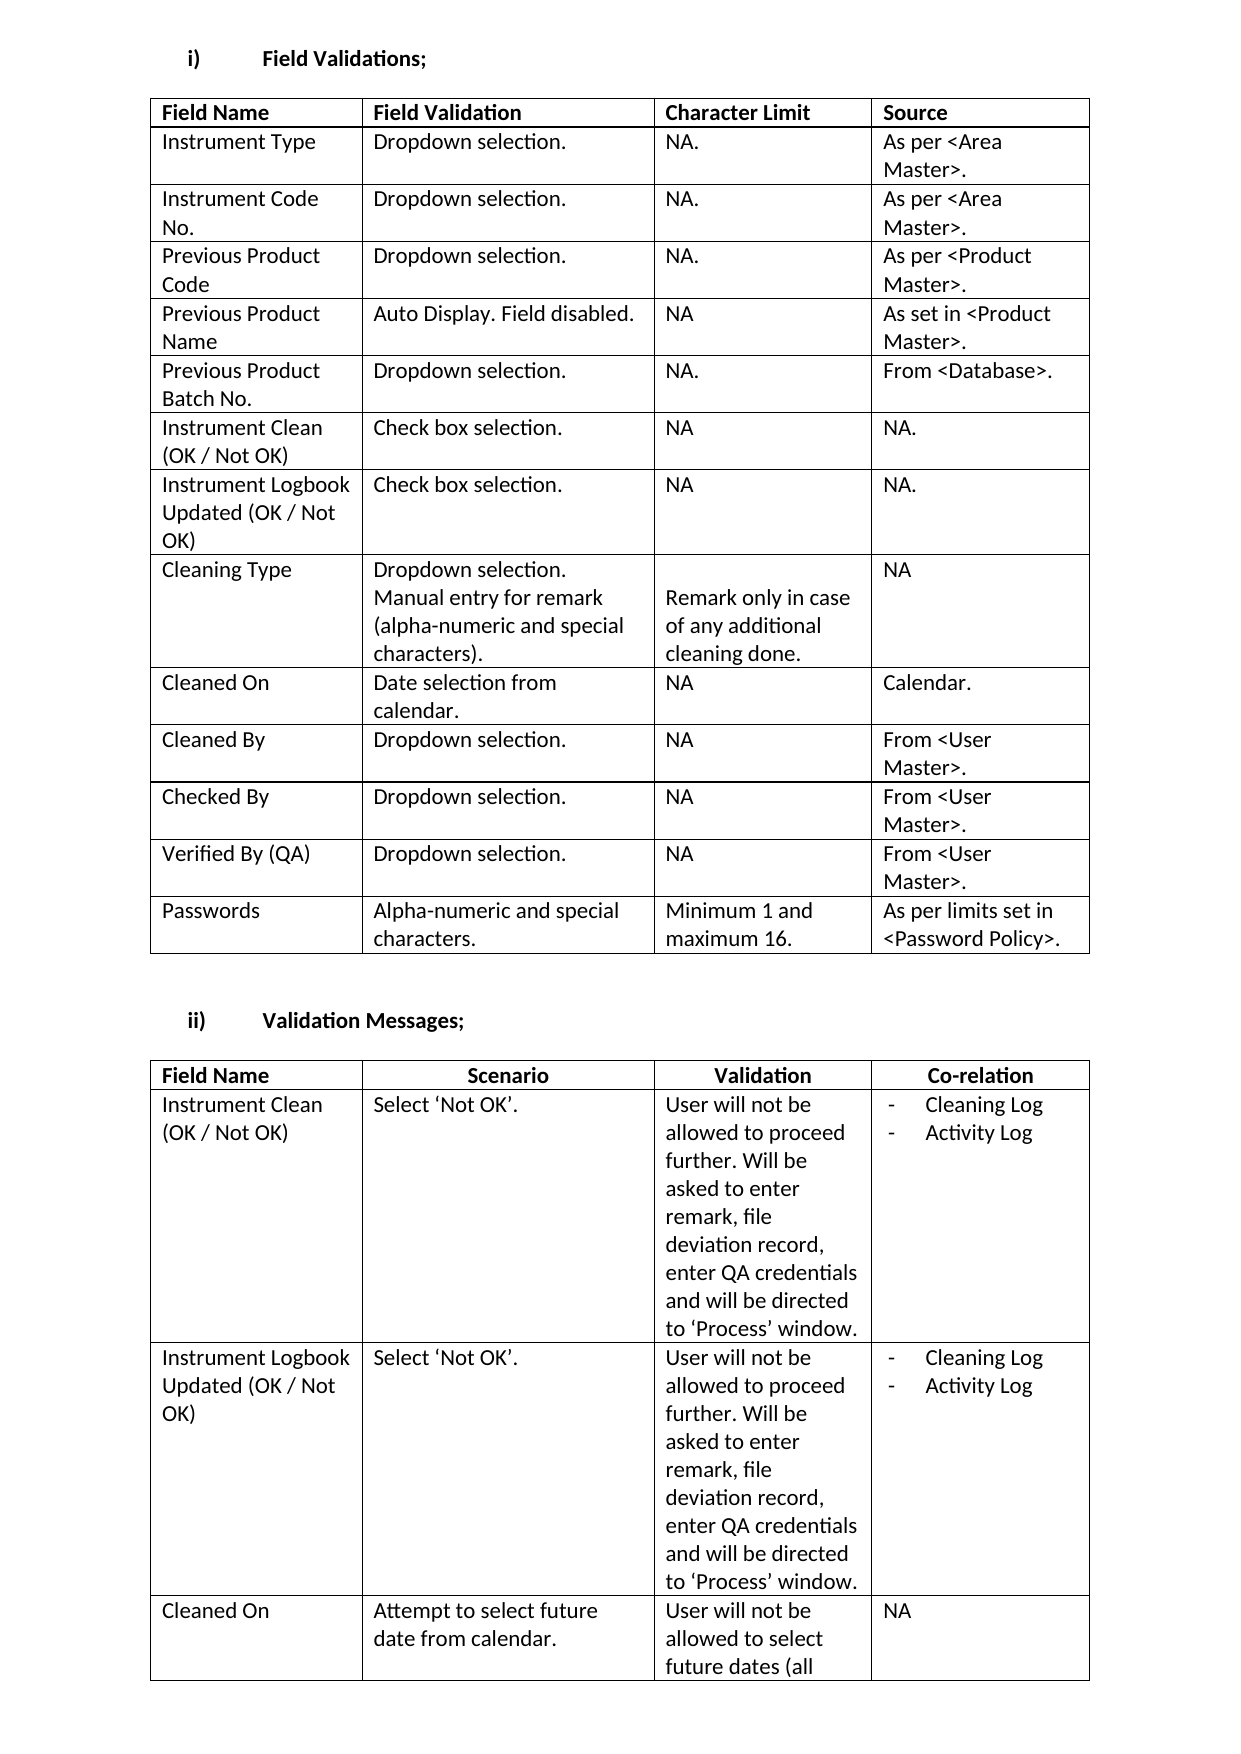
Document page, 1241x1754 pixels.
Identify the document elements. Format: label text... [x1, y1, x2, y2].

table_cell Attempt to select future date from calendar. [363, 1596, 654, 1680]
table_cell Auto Display. Field disabled. [363, 299, 654, 355]
table_cell NA. [655, 185, 871, 241]
table_header Source [872, 99, 1089, 126]
table_cell NA [872, 1596, 1089, 1680]
table_cell As per <Product Master>. [872, 242, 1089, 298]
table_cell Select ‘Not OK’. [363, 1090, 654, 1342]
table_cell Dropdown selection. [363, 783, 654, 838]
table_cell Checked By [151, 783, 362, 838]
table_cell Previous Product Code [151, 242, 362, 298]
table_cell NA [655, 783, 871, 838]
list Validation Messages; [187, 1007, 1090, 1035]
table_cell Instrument Logbook Updated (OK / Not OK) [151, 470, 362, 554]
table_header Scenario [363, 1061, 654, 1089]
table_cell Select ‘Not OK’. [363, 1343, 654, 1595]
table_cell Previous Product Batch No. [151, 356, 362, 412]
table_cell Previous Product Name [151, 299, 362, 355]
table_cell Dropdown selection. [363, 725, 654, 781]
table_cell As set in <Product Master>. [872, 299, 1089, 355]
table_cell NA [655, 725, 871, 781]
table_cell Dropdown selection. [363, 356, 654, 412]
table_header Character Limit [655, 99, 871, 126]
table_cell Instrument Type [151, 128, 362, 183]
table_cell NA. [655, 356, 871, 412]
table_cell From <User Master>. [872, 783, 1089, 838]
table_cell Instrument Code No. [151, 185, 362, 241]
table_cell Dropdown selection. [363, 242, 654, 298]
table_cell NA. [655, 128, 871, 183]
table_cell Cleaned On [151, 1596, 362, 1680]
table_header Field Validation [363, 99, 654, 126]
table_cell User will not be allowed to select future dates (all future dates will be disabled). [655, 1596, 871, 1680]
table_cell Dropdown selection. [363, 128, 654, 183]
table_cell Dropdown selection. [363, 840, 654, 896]
table_cell User will not be allowed to proceed further. Will be asked to enter remark, file deviation record, enter QA credentials and will be directed to ‘Process’ window. [655, 1090, 871, 1342]
table_cell NA [655, 470, 871, 554]
list Field Validations; [187, 44, 1090, 72]
table_cell NA. [872, 413, 1089, 469]
table_cell Instrument Clean (OK / Not OK) [151, 1090, 362, 1342]
table_cell As per <Area Master>. [872, 185, 1089, 241]
table_cell NA [655, 299, 871, 355]
table_cell NA [872, 555, 1089, 667]
table_cell Verified By (QA) [151, 840, 362, 896]
table_cell NA. [655, 242, 871, 298]
table_cell Cleaning Log Activity Log [872, 1090, 1089, 1342]
table_cell Cleaning Log Activity Log [872, 1343, 1089, 1595]
table_cell Instrument Logbook Updated (OK / Not OK) [151, 1343, 362, 1595]
table_cell Passwords [151, 897, 362, 953]
table_cell Dropdown selection. Manual entry for remark (alpha-numeric and special characters). [363, 555, 654, 667]
table_cell As per <Area Master>. [872, 128, 1089, 183]
table_cell As per limits set in <Password Policy>. [872, 897, 1089, 953]
table_header Co-relation [872, 1061, 1089, 1089]
table_cell From <User Master>. [872, 840, 1089, 896]
table_cell User will not be allowed to proceed further. Will be asked to enter remark, file deviation record, enter QA credentials and will be directed to ‘Process’ window. [655, 1343, 871, 1595]
table_cell Cleaned On [151, 668, 362, 724]
table_cell Instrument Clean (OK / Not OK) [151, 413, 362, 469]
table_cell Date selection from calendar. [363, 668, 654, 724]
table_cell Check box selection. [363, 470, 654, 554]
table_cell NA. [872, 470, 1089, 554]
table_cell Minimum 1 and maximum 16. [655, 897, 871, 953]
table_header Field Name [151, 1061, 362, 1089]
table_cell NA [655, 668, 871, 724]
table_cell From <Database>. [872, 356, 1089, 412]
table_cell Check box selection. [363, 413, 654, 469]
table_cell Remark only in case of any additional cleaning done. [655, 555, 871, 667]
table_cell NA [655, 413, 871, 469]
table_cell Cleaned By [151, 725, 362, 781]
table_cell Cleaning Type [151, 555, 362, 667]
table_cell Alpha-numeric and special characters. [363, 897, 654, 953]
table_cell Dropdown selection. [363, 185, 654, 241]
table_header Field Name [151, 99, 362, 126]
table_cell From <User Master>. [872, 725, 1089, 781]
table_cell NA [655, 840, 871, 896]
table_header Validation [655, 1061, 871, 1089]
table_cell Calendar. [872, 668, 1089, 724]
